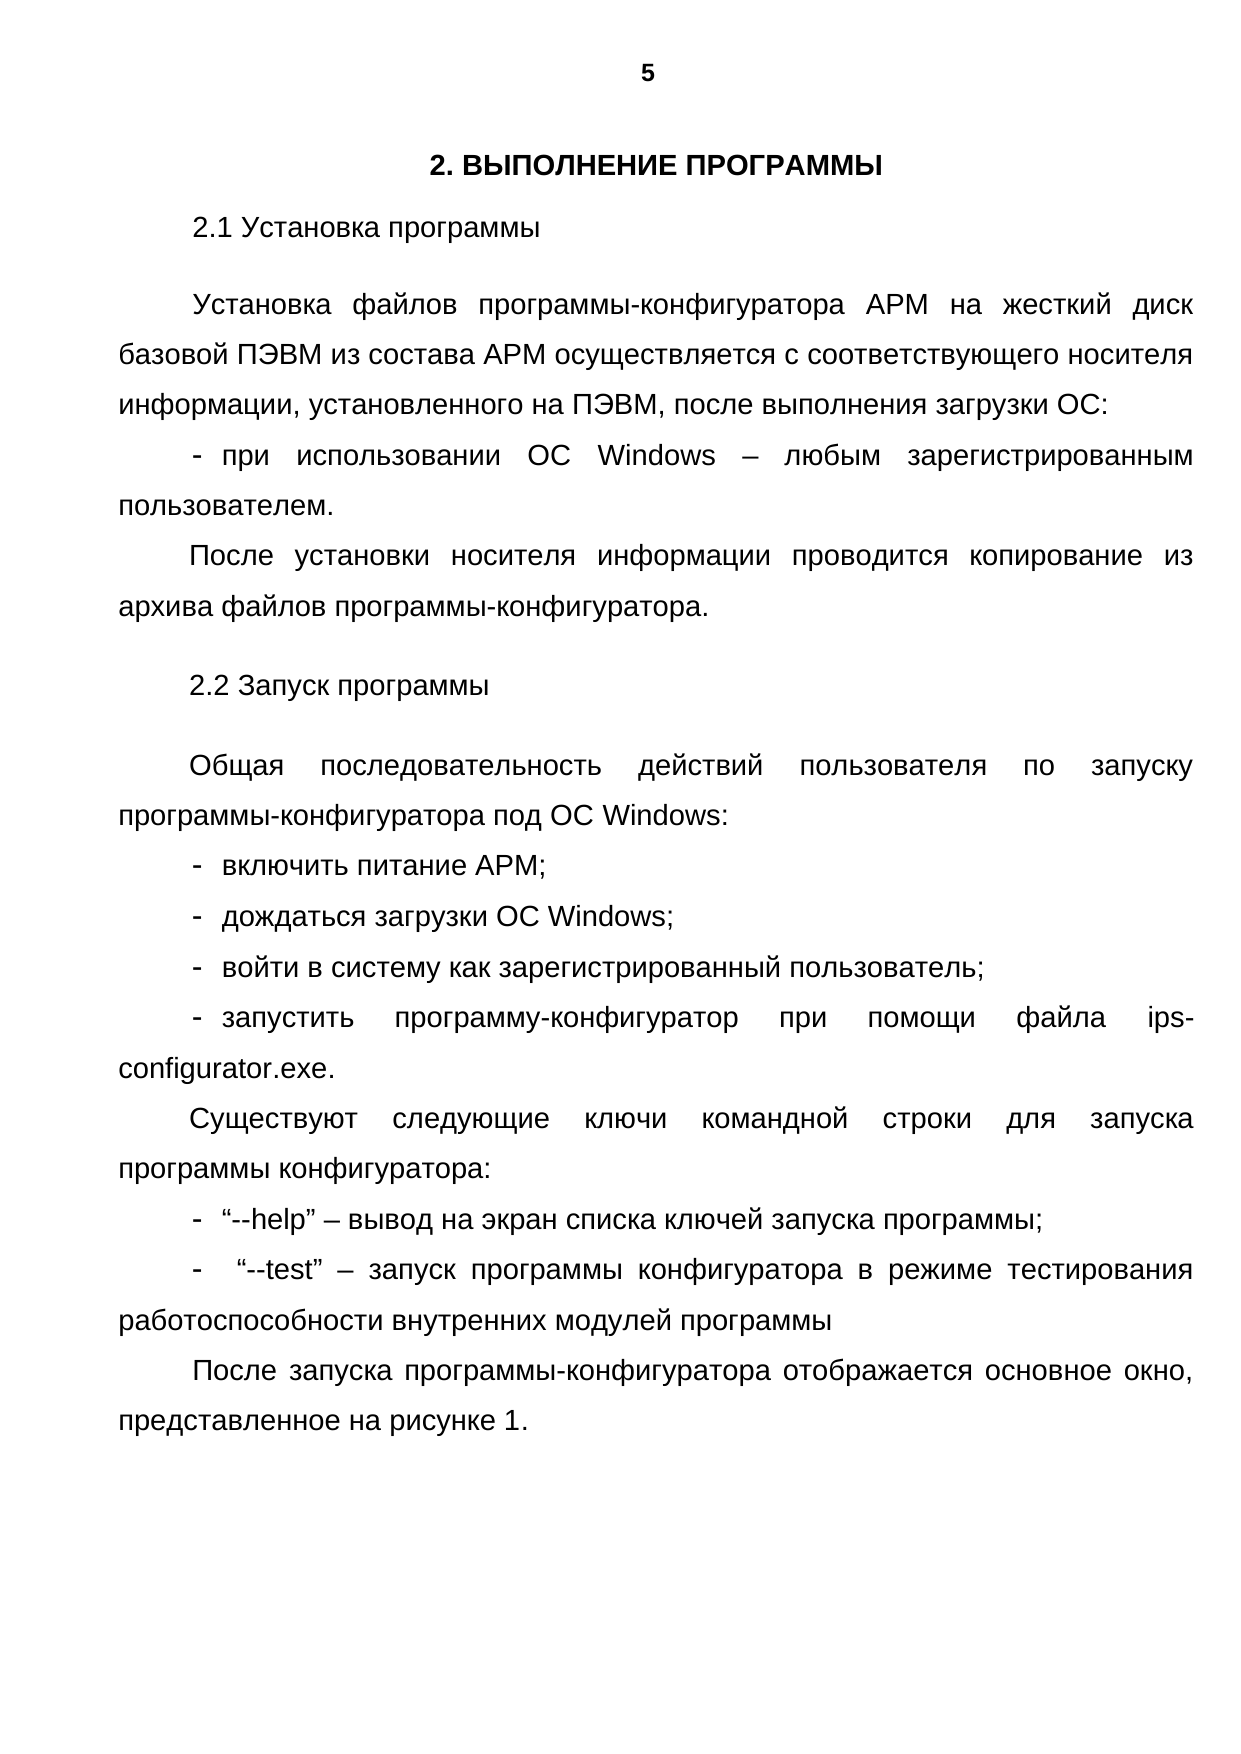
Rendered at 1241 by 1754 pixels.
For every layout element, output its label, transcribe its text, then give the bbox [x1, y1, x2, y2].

text После запуска программы-конфигуратора отображается основное окно, представленное на рисунке 1. [118, 1353, 1194, 1437]
list дождаться загрузки ОС Windows; [118, 899, 1194, 933]
subtitle Установка программы [192, 210, 1194, 243]
list “--test” – запуск программы конфигуратора в режиме тестирования работоспособности внутренних модулей программы [118, 1252, 1194, 1336]
list запустить программу-конфигуратор при помощи файла ips-configurator.exe. [118, 1000, 1194, 1084]
list при использовании ОС Windows – любым зарегистрированным пользователем. [118, 438, 1194, 522]
list включить питание АРМ; [118, 848, 1194, 882]
text Существуют следующие ключи командной строки для запуска программы конфигуратора: [118, 1101, 1194, 1185]
text Установка файлов программы-конфигуратора АРМ на жесткий диск базовой ПЭВМ из состава АРМ осуществляется с соответствующего носителя информации, установленного на ПЭВМ, после выполнения загрузки ОС: [118, 287, 1194, 421]
list “--help” – вывод на экран списка ключей запуска программы; [118, 1202, 1194, 1235]
subtitle Выполнение программы [118, 148, 1194, 181]
text После установки носителя информации проводится копирование из архива файлов программы-конфигуратора. [118, 538, 1194, 622]
list войти в систему как зарегистрированный пользователь; [118, 949, 1194, 983]
subtitle Запуск программы [189, 668, 1194, 702]
text Общая последовательность действий пользователя по запуску программы-конфигуратора под ОС Windows: [118, 748, 1194, 832]
